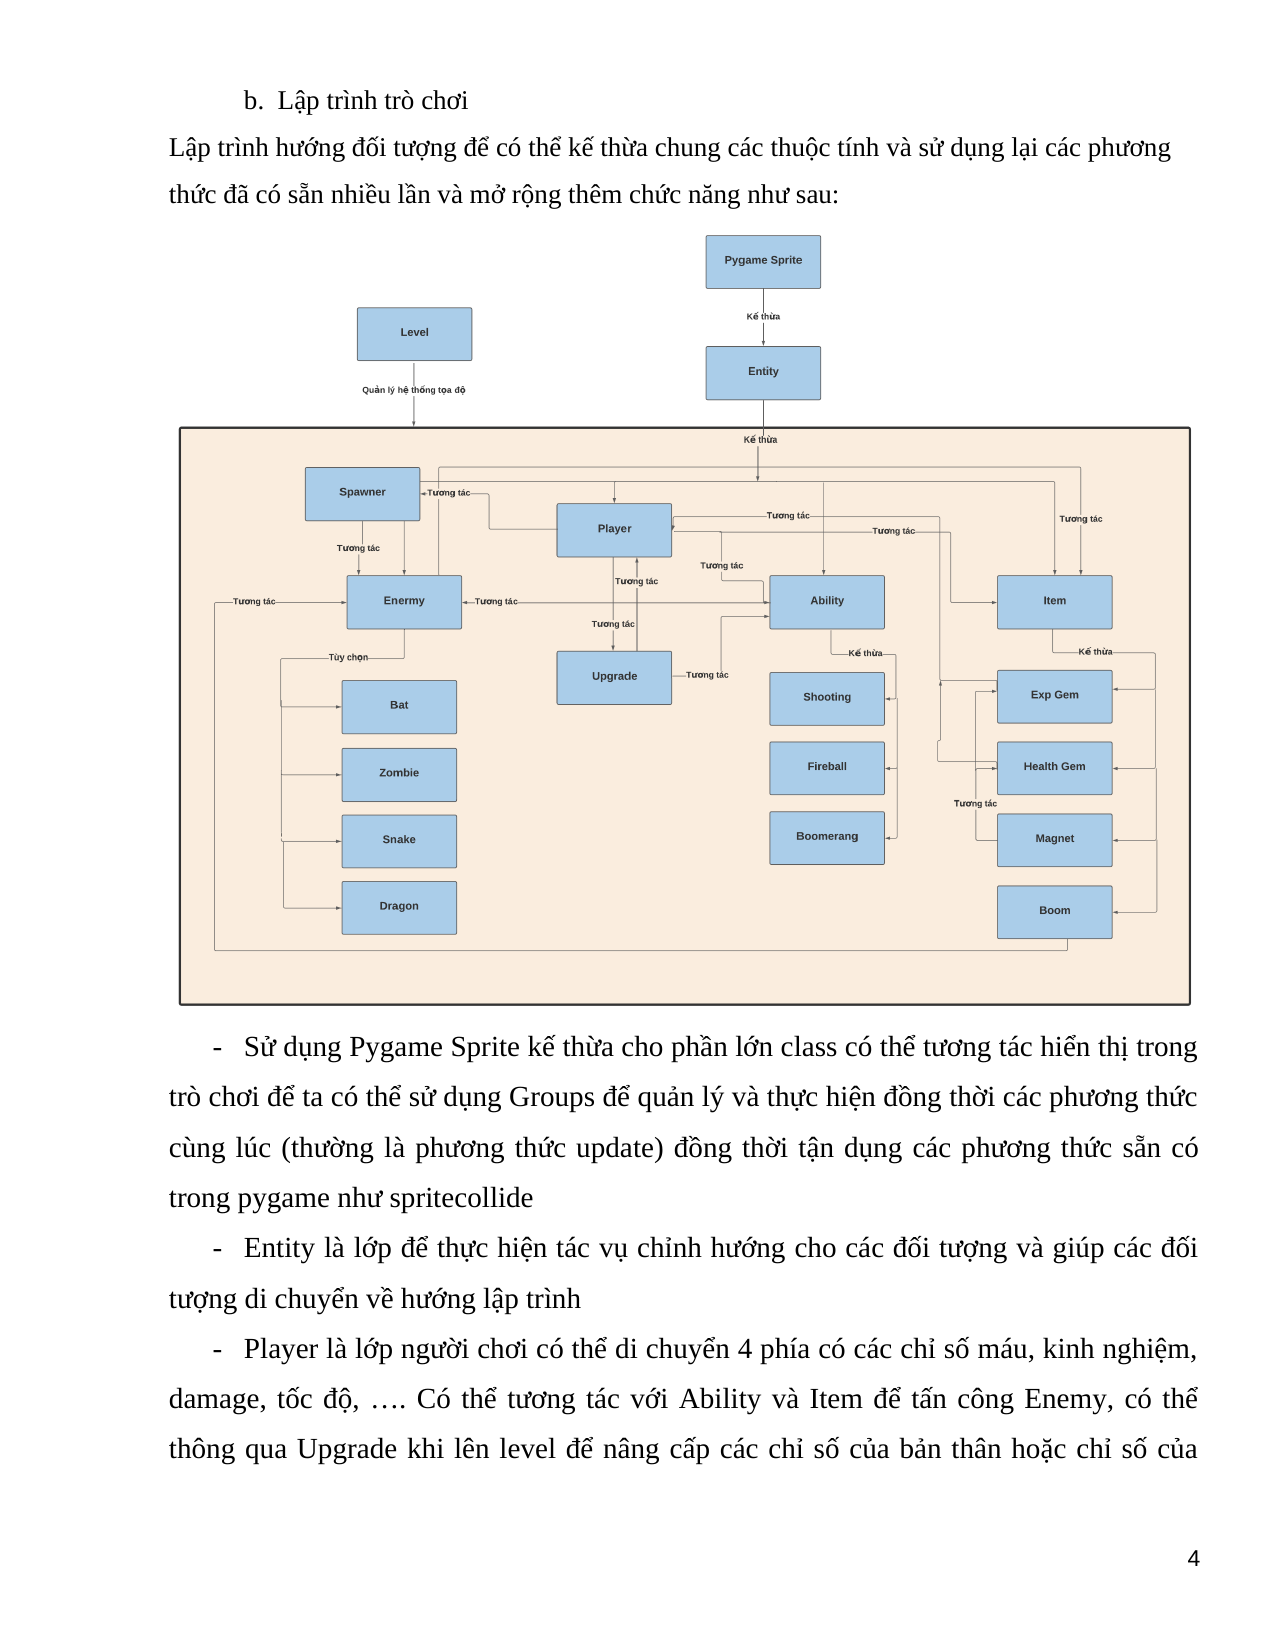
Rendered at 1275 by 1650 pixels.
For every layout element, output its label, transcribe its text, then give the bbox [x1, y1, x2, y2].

text b. Lập trình trò chơi [169, 84, 1200, 116]
text Lập trình hướng đối tượng để có thể kế thừa chung các thuộc tính và sử dụng lại các phương thức đã có sẵn nhiều lần và mở rộng thêm chức năng như sau: [169, 131, 1200, 209]
list Sử dụng Pygame Sprite kế thừa cho phần lớn class có thể tương tác hiển thị trong trò chơi để ta có thể sử dụng Groups để quản lý và thực hiện đồng thời các phương thức cùng lúc (thường là phương thức update) đồng thời tận dụng các phương thức sẵn có trong pygame như spritecollide [169, 1029, 1200, 1214]
list Entity là lớp để thực hiện tác vụ chỉnh hướng cho các đối tượng và giúp các đối tượng di chuyển về hướng lập trình [169, 1230, 1200, 1314]
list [169, 1331, 1200, 1465]
picture [168, 224, 1200, 1016]
